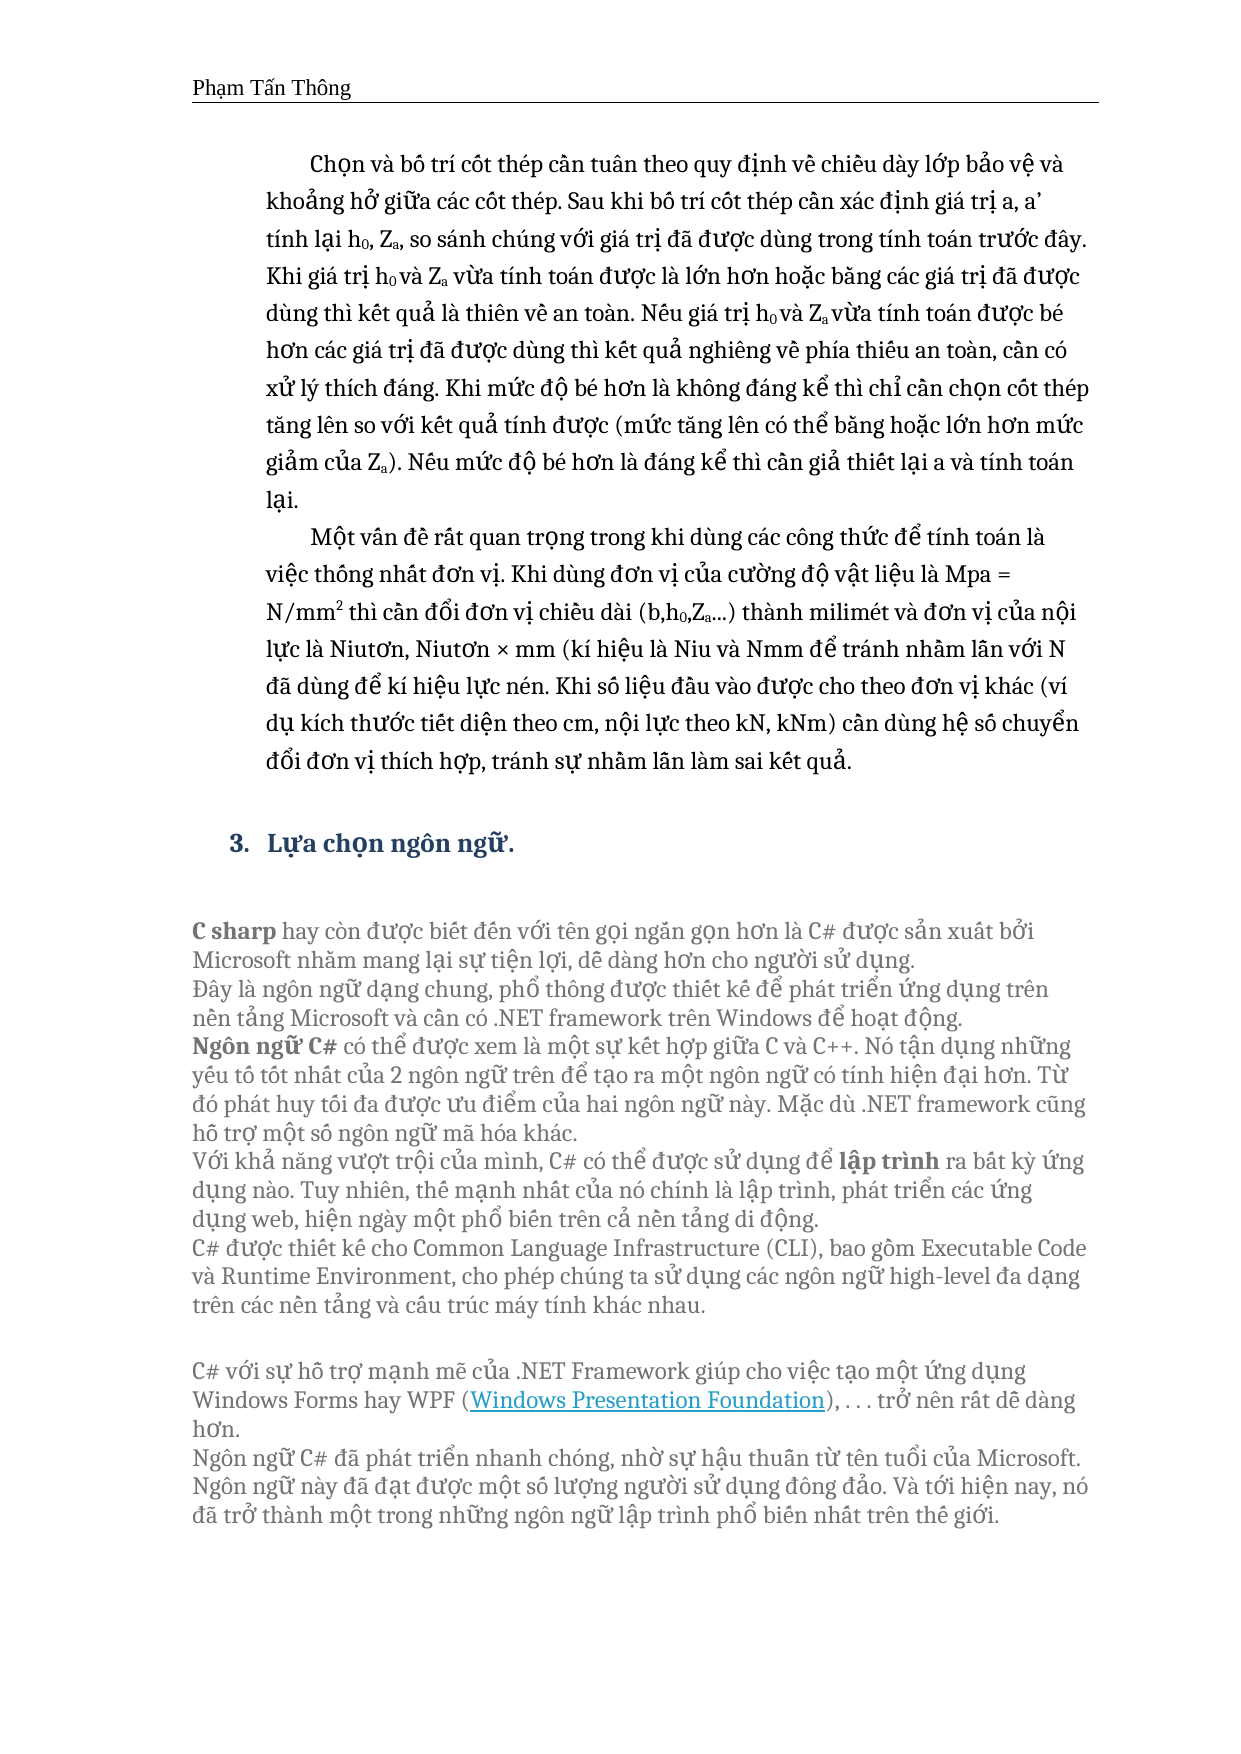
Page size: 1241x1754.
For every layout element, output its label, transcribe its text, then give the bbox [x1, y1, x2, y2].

text Ngôn ngữ C# đã phát triển nhanh chóng, nhờ sự hậu thuẫn từ tên tuổi của Microsoft. Ngôn ngữ này đã đạt được một số lượng người sử dụng đông đảo. Và tới hiện nay, nó đã trở thành một trong những ngôn ngữ lập trình phổ biến nhất trên thế giới. [192, 1443, 1090, 1530]
text C# với sự hỗ trợ mạnh mẽ của .NET Framework giúp cho việc tạo một ứng dụng Windows Forms hay WPF (Windows Presentation Foundation), . . . trở nên rất dễ dàng hơn. [192, 1357, 1090, 1443]
subtitle Lựa chọn ngôn ngữ. [229, 828, 1090, 860]
text Với khả năng vượt trội của mình, C# có thể được sử dụng để lập trình ra bất kỳ ứng dụng nào. Tuy nhiên, thế mạnh nhất của nó chính là lập trình, phát triển các ứng dụng web, hiện ngày một phổ biến trên cả nền tảng di động. [192, 1147, 1090, 1233]
text Chọn và bố trí cốt thép cần tuân theo quy định về chiều dày lớp bảo vệ và khoảng hở giữa các cốt thép. Sau khi bố trí cốt thép cần xác định giá trị a, a’ tính lại h0, Za, so sánh chúng với giá trị đã được dùng trong tính toán trước đây. Khi giá trị h0 và Za vừa tính toán được là lớn hơn hoặc bằng các giá trị đã được dùng thì kết quả là thiên về an toàn. Nếu giá trị h0 và Za vừa tính toán được bé hơn các giá trị đã được dùng thì kết quả nghiêng về phía thiếu an toàn, cần có xử lý thích đáng. Khi mức độ bé hơn là không đáng kể thì chỉ cần chọn cốt thép tăng lên so với kết quả tính được (mức tăng lên có thể bằng hoặc lớn hơn mức giảm của Za). Nếu mức độ bé hơn là đáng kể thì cần giả thiết lại a và tính toán lại. [266, 150, 1090, 514]
text C# được thiết kế cho Common Language Infrastructure (CLI), bao gồm Executable Code và Runtime Environment, cho phép chúng ta sử dụng các ngôn ngữ high-level đa dạng trên các nền tảng và cấu trúc máy tính khác nhau. [192, 1233, 1090, 1320]
text Một vấn đề rất quan trọng trong khi dùng các công thức để tính toán là việc thống nhất đơn vị. Khi dùng đơn vị của cường độ vật liệu là Mpa = N/mm2 thì cần đổi đơn vị chiều dài (b,h0,Za...) thành milimét và đơn vị của nội lực là Niutơn, Niutơn × mm (kí hiệu là Niu và Nmm để tránh nhầm lẫn với N đã dùng để kí hiệu lực nén. Khi số liệu đầu vào được cho theo đơn vị khác (ví dụ kích thước tiết diện theo cm, nội lực theo kN, kNm) cần dùng hệ số chuyển đổi đơn vị thích hợp, tránh sự nhầm lẫn làm sai kết quả. [266, 523, 1090, 775]
text C sharp hay còn được biết đến với tên gọi ngắn gọn hơn là C# được sản xuất bởi Microsoft nhằm mang lại sự tiện lợi, dễ dàng hơn cho người sử dụng. Đây là ngôn ngữ dạng chung, phổ thông được thiết kế để phát triển ứng dụng trên nền tảng Microsoft và cần có .NET framework trên Windows để hoạt động. Ngôn ngữ C# có thể được xem là một sự kết hợp giữa C và C++. Nó tận dụng những yếu tố tốt nhất của 2 ngôn ngữ trên để tạo ra một ngôn ngữ có tính hiện đại hơn. Từ đó phát huy tối đa được ưu điểm của hai ngôn ngữ này. Mặc dù .NET framework cũng hỗ trợ một số ngôn ngữ mã hóa khác. [192, 917, 1090, 1147]
